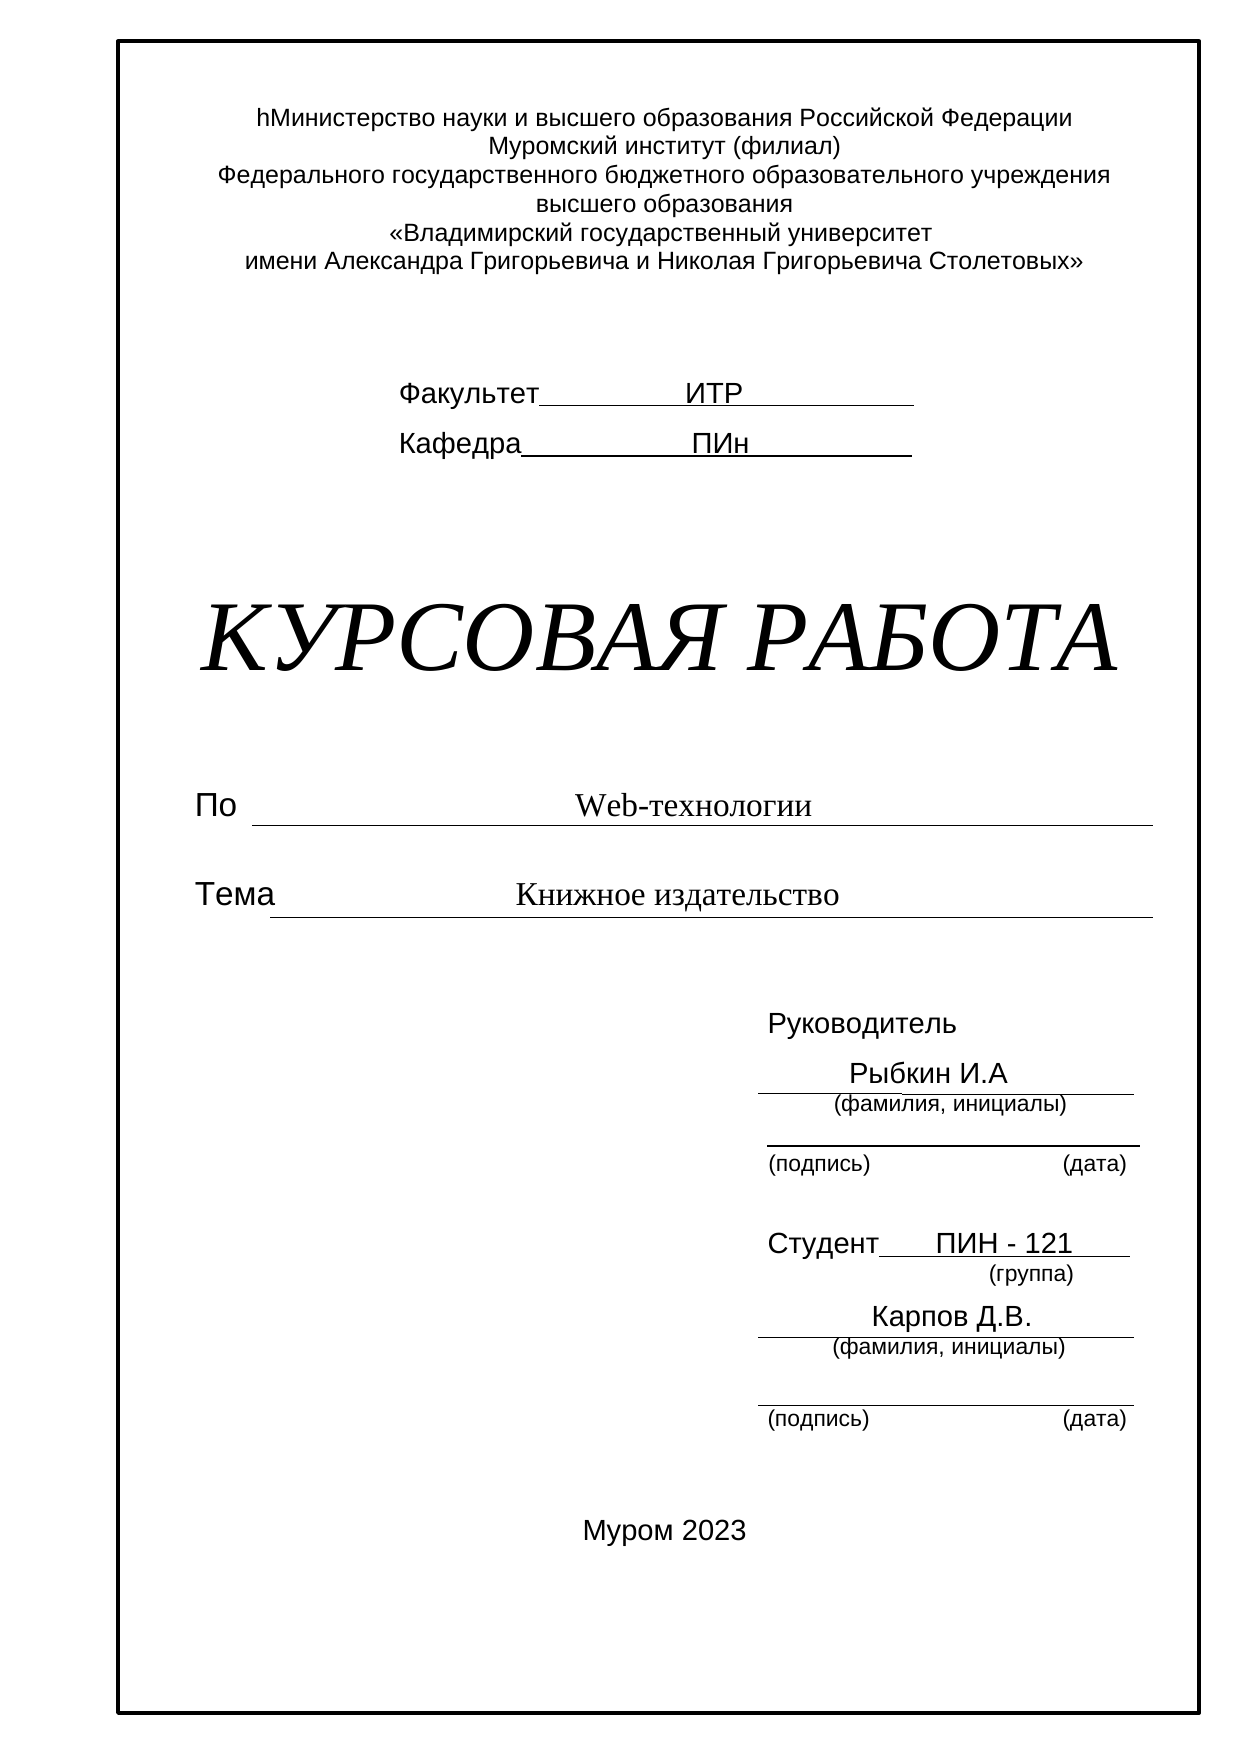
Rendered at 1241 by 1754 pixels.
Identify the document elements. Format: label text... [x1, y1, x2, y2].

text Руководитель [177, 1006, 1152, 1039]
text (подпись) (дата) [177, 1405, 1152, 1431]
text Карпов Д.В. [177, 1299, 1171, 1333]
text Федерального государственного бюджетного образовательного учреждения высшего образования [177, 160, 1152, 217]
text hМинистерство науки и высшего образования Российской Федерации [189, 102, 1140, 131]
text Муром 2023 [177, 1513, 1152, 1546]
text «Владимирский государственный университет имени Александра Григорьевича и Николая Григорьевича Столетовых» [177, 217, 1152, 275]
text Кафедра ПИн [325, 426, 1152, 459]
text (фамилия, инициалы) [177, 1333, 1152, 1359]
text Факультет ИТР [325, 376, 1152, 409]
text (группа) [177, 1260, 1152, 1286]
text Студент ПИН - 121 [177, 1226, 1152, 1260]
text Тема Книжное издательство [177, 874, 1152, 913]
text КУРСОВАЯ РАБОТА [177, 577, 1152, 692]
text Рыбкин И.А [177, 1056, 1152, 1090]
text Муромский институт (филиал) [177, 131, 1152, 160]
text (подпись) (дата) [768, 1150, 1152, 1176]
text (фамилия, инициалы) [177, 1090, 1152, 1116]
text По Web-технологии [177, 785, 1152, 824]
